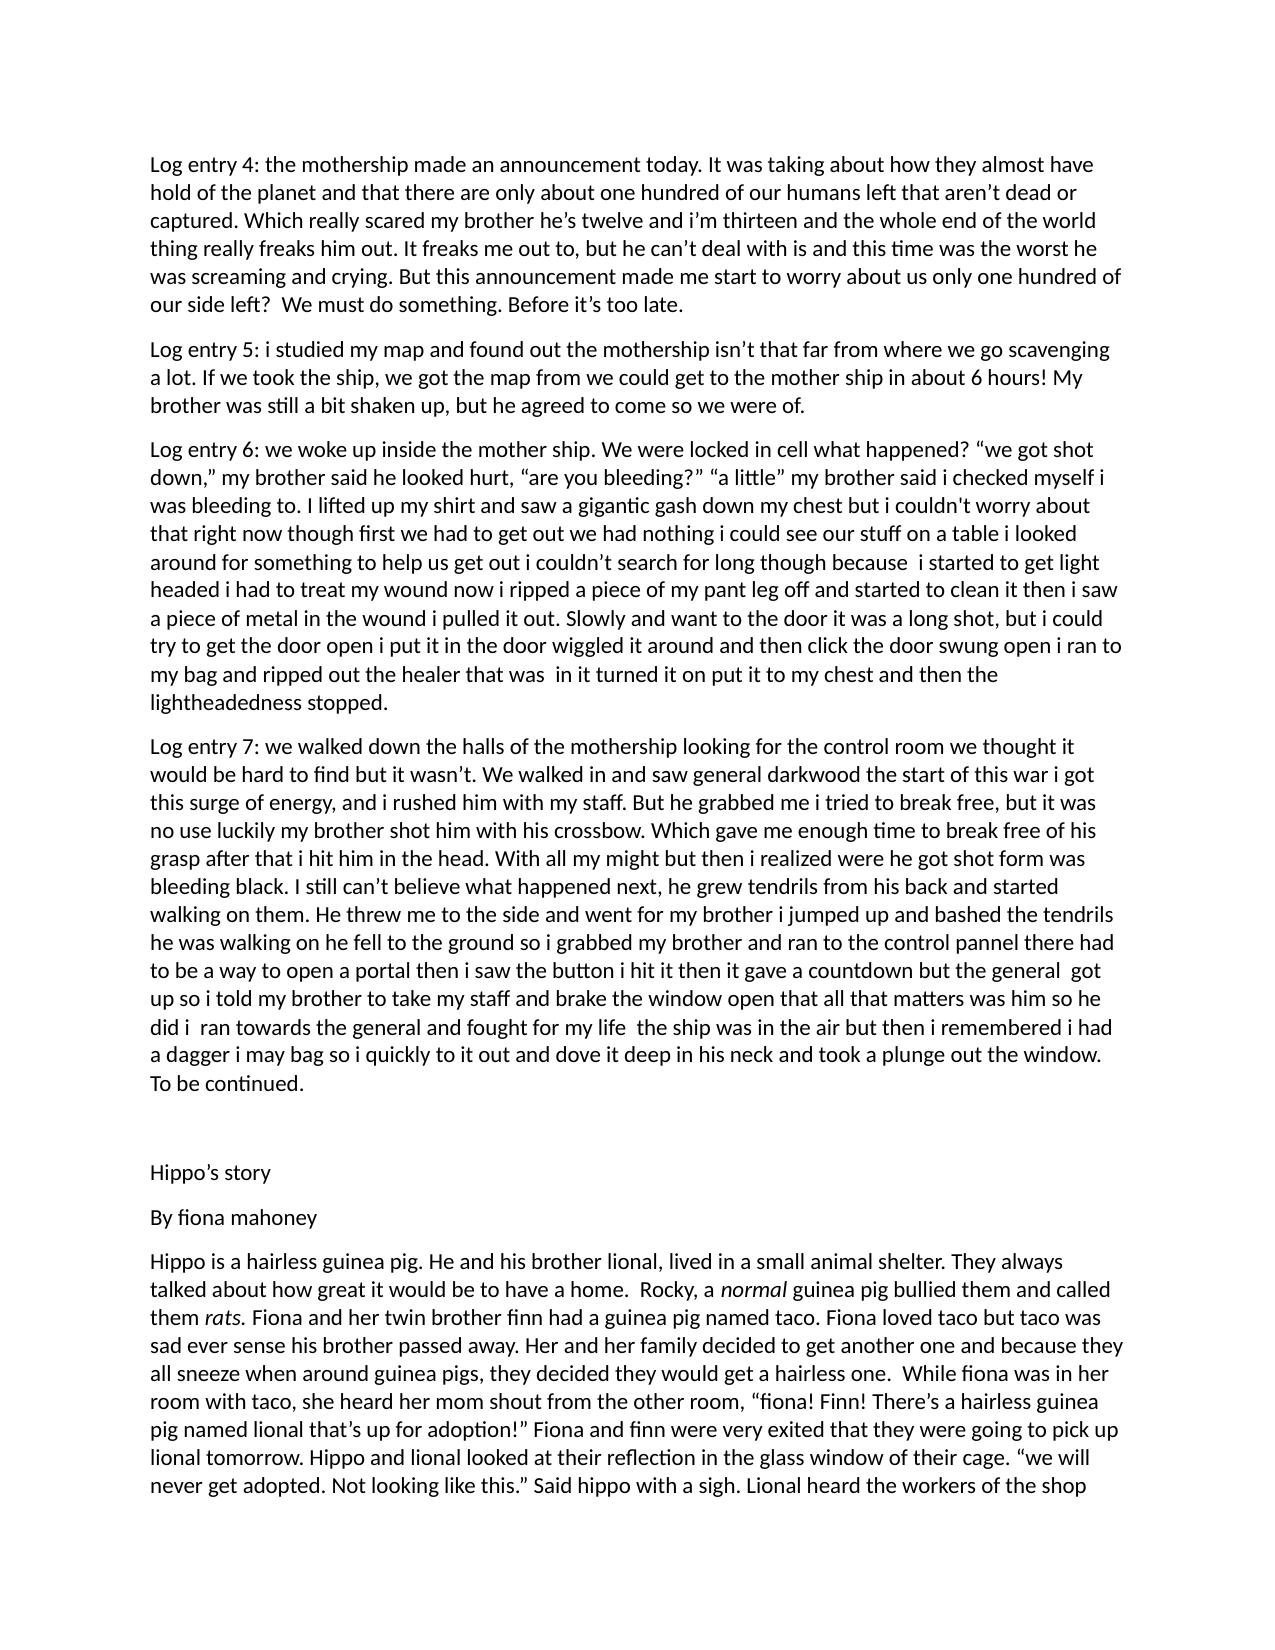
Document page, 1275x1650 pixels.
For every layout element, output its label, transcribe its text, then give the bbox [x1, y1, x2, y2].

text Hippo’s story [150, 1158, 1125, 1186]
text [150, 1247, 1125, 1499]
text By fiona mahoney [150, 1203, 1125, 1231]
text Log entry 5: i studied my map and found out the mothership isn’t that far from where we go scavenging a lot. If we took the ship, we got the map from we could get to the mother ship in about 6 hours! My brother was still a bit shaken up, but he agreed to come so we were of. [150, 335, 1125, 419]
text Log entry 7: we walked down the halls of the mothership looking for the control room we thought it would be hard to find but it wasn’t. We walked in and saw general darkwood the start of this war i got this surge of energy, and i rushed him with my staff. But he grabbed me i tried to break free, but it was no use luckily my brother shot him with his crossbow. Which gave me enough time to break free of his grasp after that i hit him in the head. With all my might but then i realized were he got shot form was bleeding black. I still can’t believe what happened next, he grew tendrils from his back and started walking on them. He threw me to the side and went for my brother i jumped up and bashed the tendrils he was walking on he fell to the ground so i grabbed my brother and ran to the control pannel there had to be a way to open a portal then i saw the button i hit it then it gave a countdown but the general got up so i told my brother to take my staff and brake the window open that all that matters was him so he did i ran towards the general and fought for my life the ship was in the air but then i remembered i had a dagger i may bag so i quickly to it out and dove it deep in his neck and took a plunge out the window. To be continued. [150, 732, 1125, 1097]
text Log entry 4: the mothership made an announcement today. It was taking about how they almost have hold of the planet and that there are only about one hundred of our humans left that aren’t dead or captured. Which really scared my brother he’s twelve and i’m thirteen and the whole end of the world thing really freaks him out. It freaks me out to, but he can’t deal with is and this time was the worst he was screaming and crying. But this announcement made me start to worry about us only one hundred of our side left? We must do something. Before it’s too late. [150, 150, 1125, 318]
text Log entry 6: we woke up inside the mother ship. We were locked in cell what happened? “we got shot down,” my brother said he looked hurt, “are you bleeding?” “a little” my brother said i checked myself i was bleeding to. I lifted up my shirt and saw a gigantic gash down my chest but i couldn't worry about that right now though first we had to get out we had nothing i could see our stuff on a table i looked around for something to help us get out i couldn’t search for long though because i started to get light headed i had to treat my wound now i ripped a piece of my pant leg off and started to clean it then i saw a piece of metal in the wound i pulled it out. Slowly and want to the door it was a long shot, but i could try to get the door open i put it in the door wiggled it around and then click the door swung open i ran to my bag and ripped out the healer that was in it turned it on put it to my chest and then the lightheadedness stopped. [150, 436, 1125, 716]
